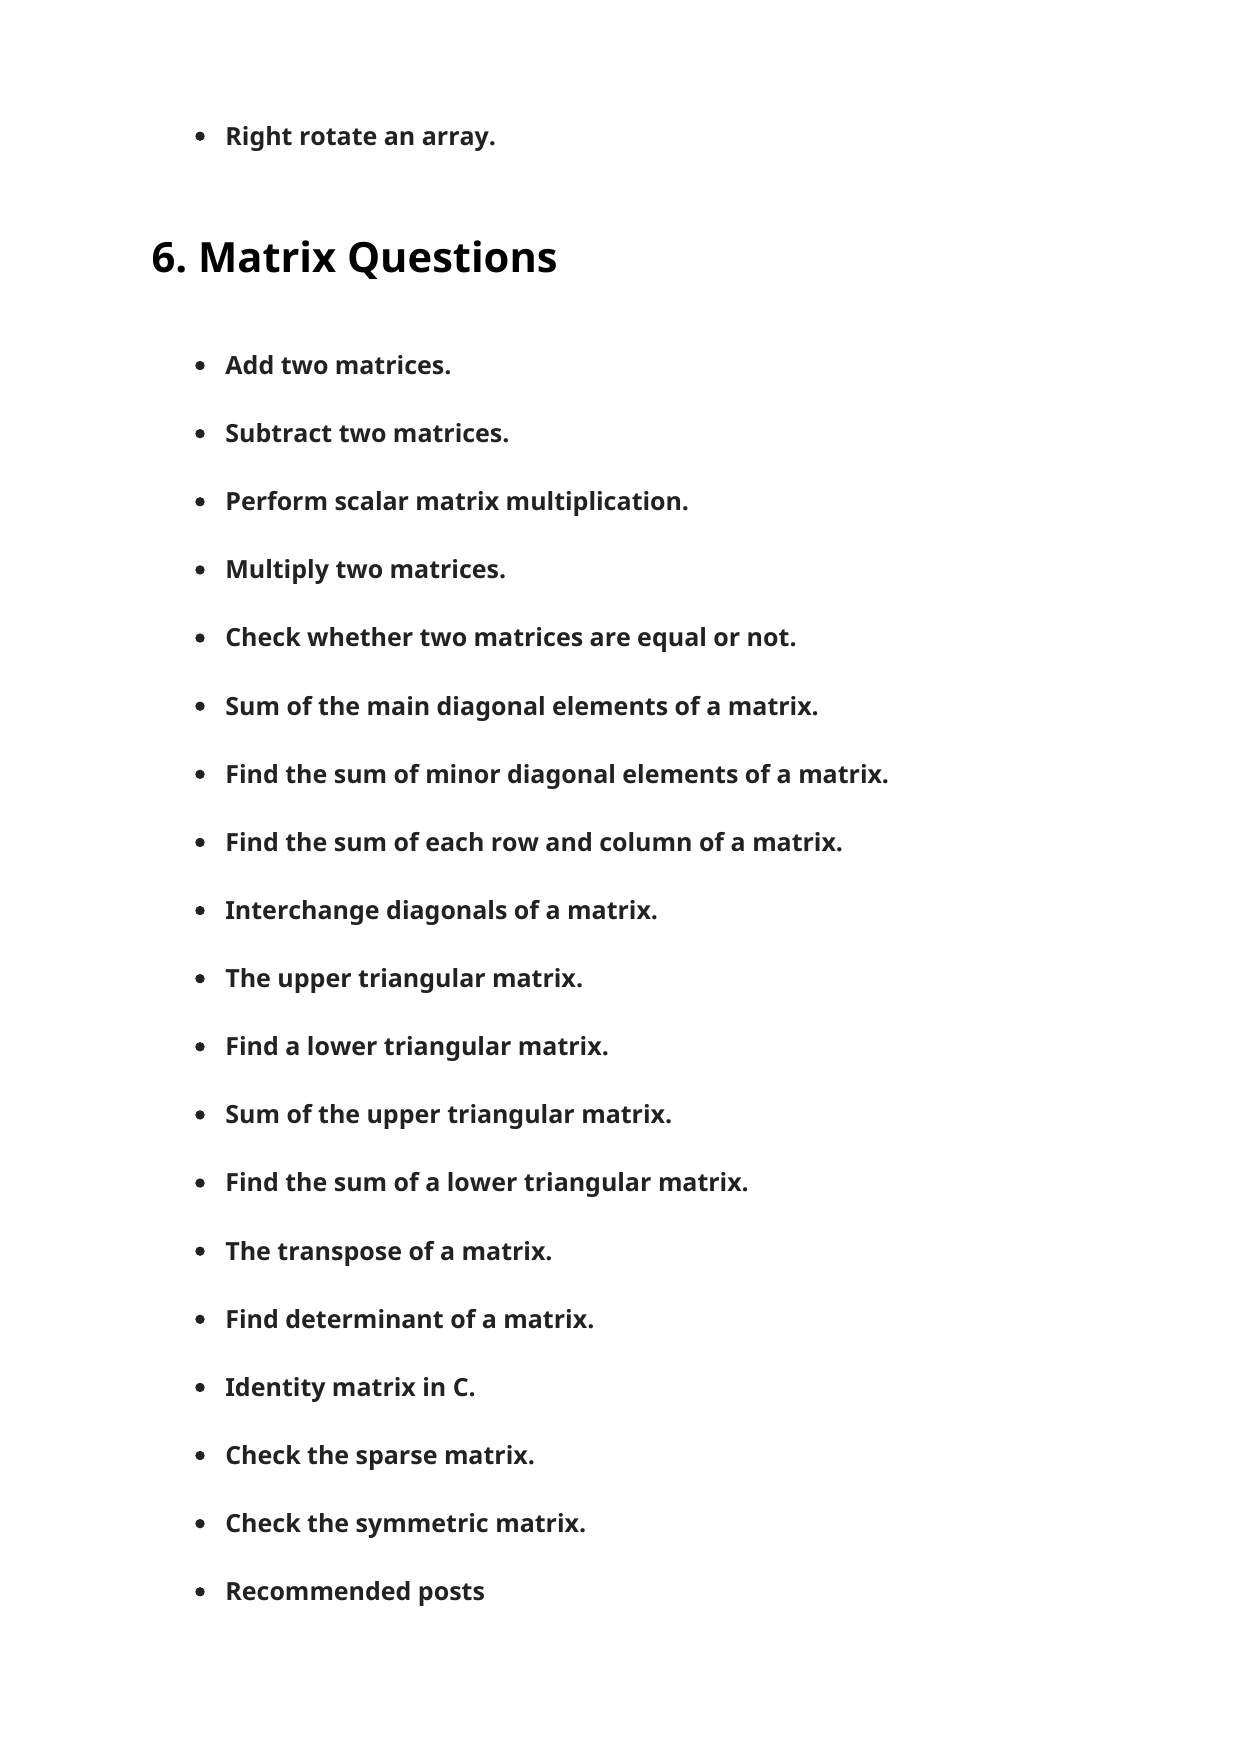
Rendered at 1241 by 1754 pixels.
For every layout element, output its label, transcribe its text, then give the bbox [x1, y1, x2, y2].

list Find determinant of a matrix. [196, 1301, 1122, 1335]
list Add two matrices. [196, 347, 1122, 382]
list The transpose of a matrix. [196, 1233, 1122, 1267]
list Sum of the main diagonal elements of a matrix. [196, 688, 1122, 722]
list Find the sum of minor diagonal elements of a matrix. [196, 756, 1122, 790]
list Find the sum of each row and column of a matrix. [196, 824, 1122, 858]
list Check the symmetric matrix. [196, 1506, 1122, 1540]
list Subtract two matrices. [196, 416, 1122, 450]
list Right rotate an array. [196, 118, 1122, 152]
list Find the sum of a lower triangular matrix. [196, 1165, 1122, 1199]
list Check the sparse matrix. [196, 1437, 1122, 1472]
list Recommended posts [196, 1574, 1122, 1608]
list Multiply two matrices. [196, 552, 1122, 586]
list The upper triangular matrix. [196, 961, 1122, 995]
list Find a lower triangular matrix. [196, 1029, 1122, 1063]
list Check whether two matrices are equal or not. [196, 620, 1122, 654]
subtitle 6. Matrix Questions [151, 228, 1122, 285]
list Perform scalar matrix multiplication. [196, 484, 1122, 518]
list Sum of the upper triangular matrix. [196, 1097, 1122, 1131]
list Identity matrix in C. [196, 1369, 1122, 1403]
list Interchange diagonals of a matrix. [196, 892, 1122, 927]
